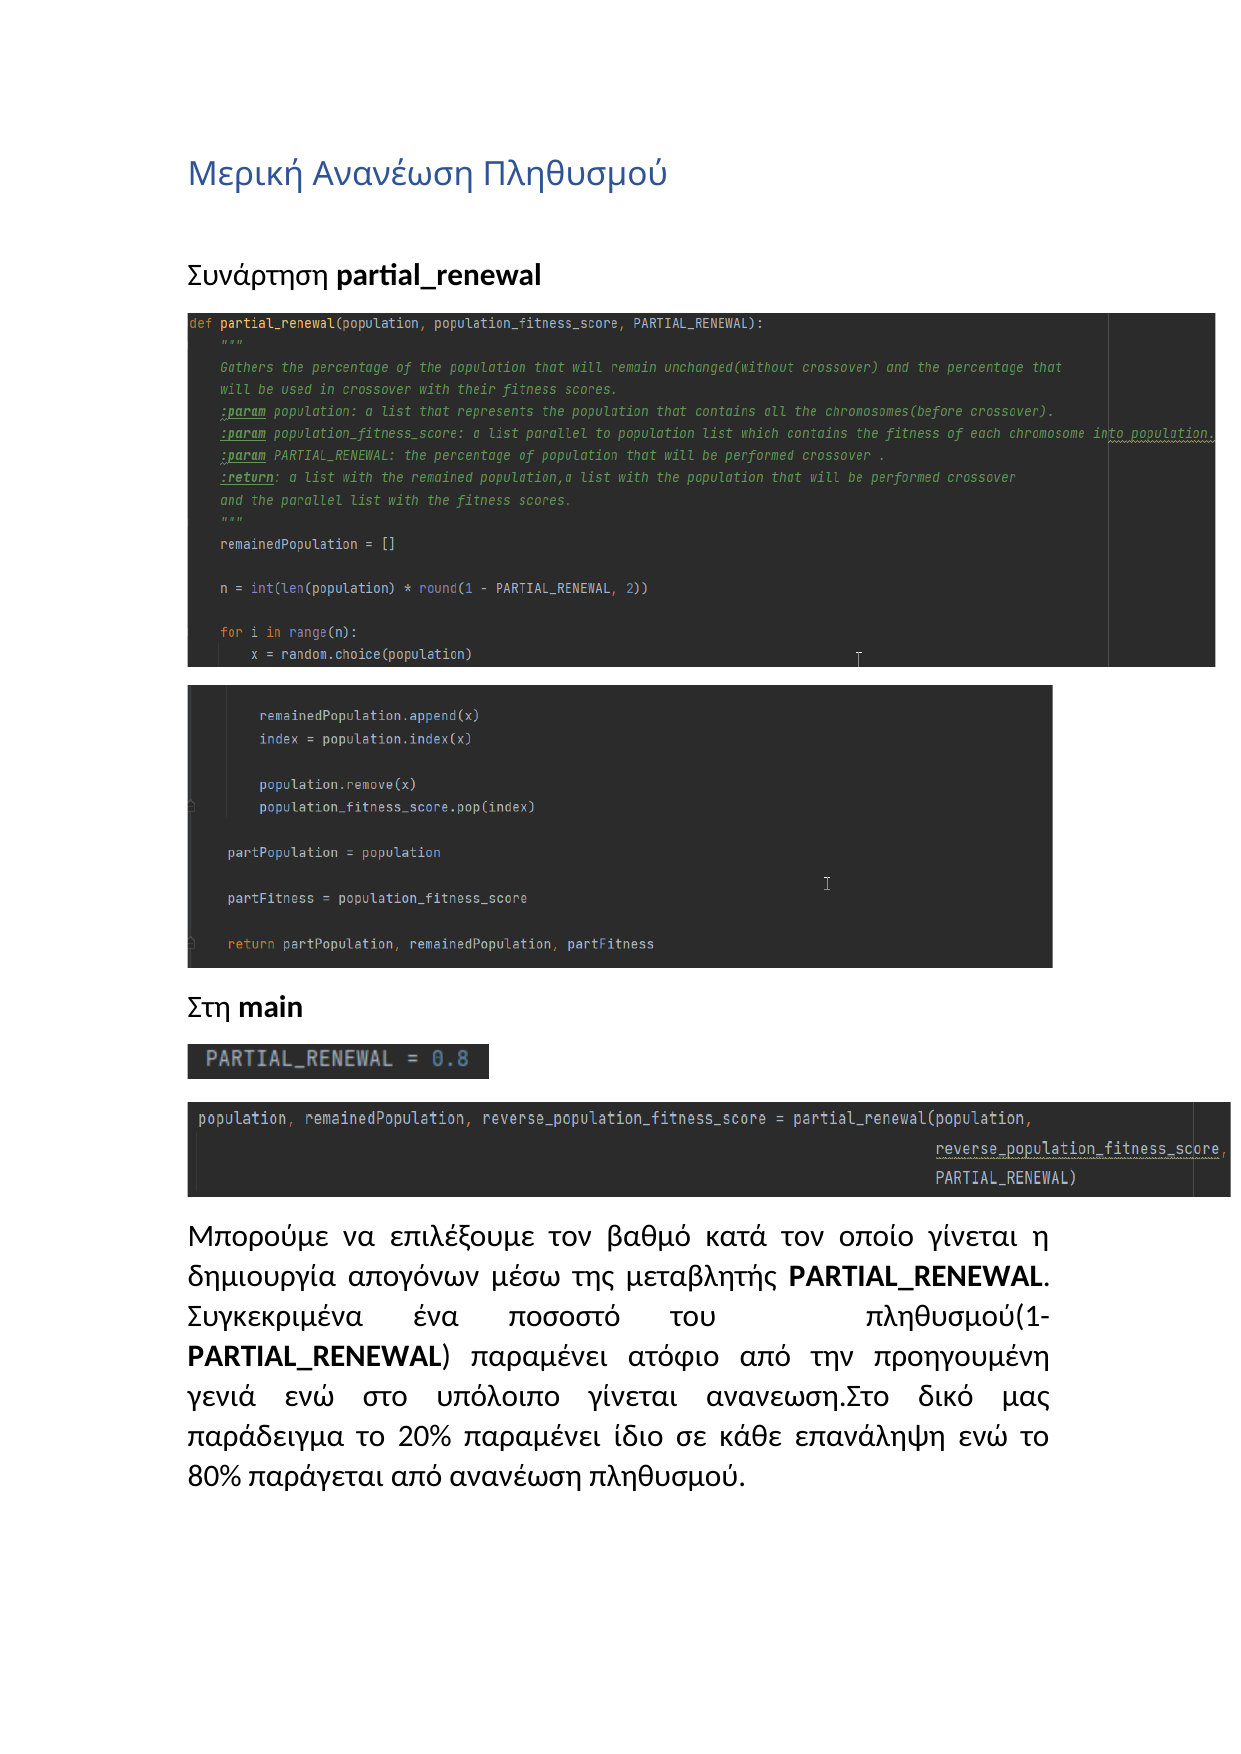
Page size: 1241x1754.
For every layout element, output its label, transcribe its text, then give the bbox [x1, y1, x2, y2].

picture [187, 1044, 489, 1079]
picture [187, 685, 1053, 968]
text Μπορούμε να επιλέξουμε τον βαθμό κατά τον οποίο γίνεται η δημιουργία απογόνων μέσω της μεταβλητής PARTIAL_RENEWAL. Συγκεκριμένα ένα ποσοστό του πληθυσμού(1-PARTIAL_RENEWAL) παραμένει ατόφιο από την προηγουμένη γενιά ενώ στο υπόλοιπο γίνεται ανανεωση.Στο δικό μας παράδειγμα το 20% παραμένει ίδιο σε κάθε επανάληψη ενώ το 80% παράγεται από ανανέωση πληθυσμού. [187, 1216, 1050, 1494]
picture [187, 313, 1216, 667]
picture [187, 1102, 1231, 1197]
text Συνάρτηση partial_renewal [187, 255, 1050, 293]
text Στη main [187, 987, 1050, 1025]
subtitle Μερική Ανανέωση Πληθυσμού [187, 150, 1050, 195]
